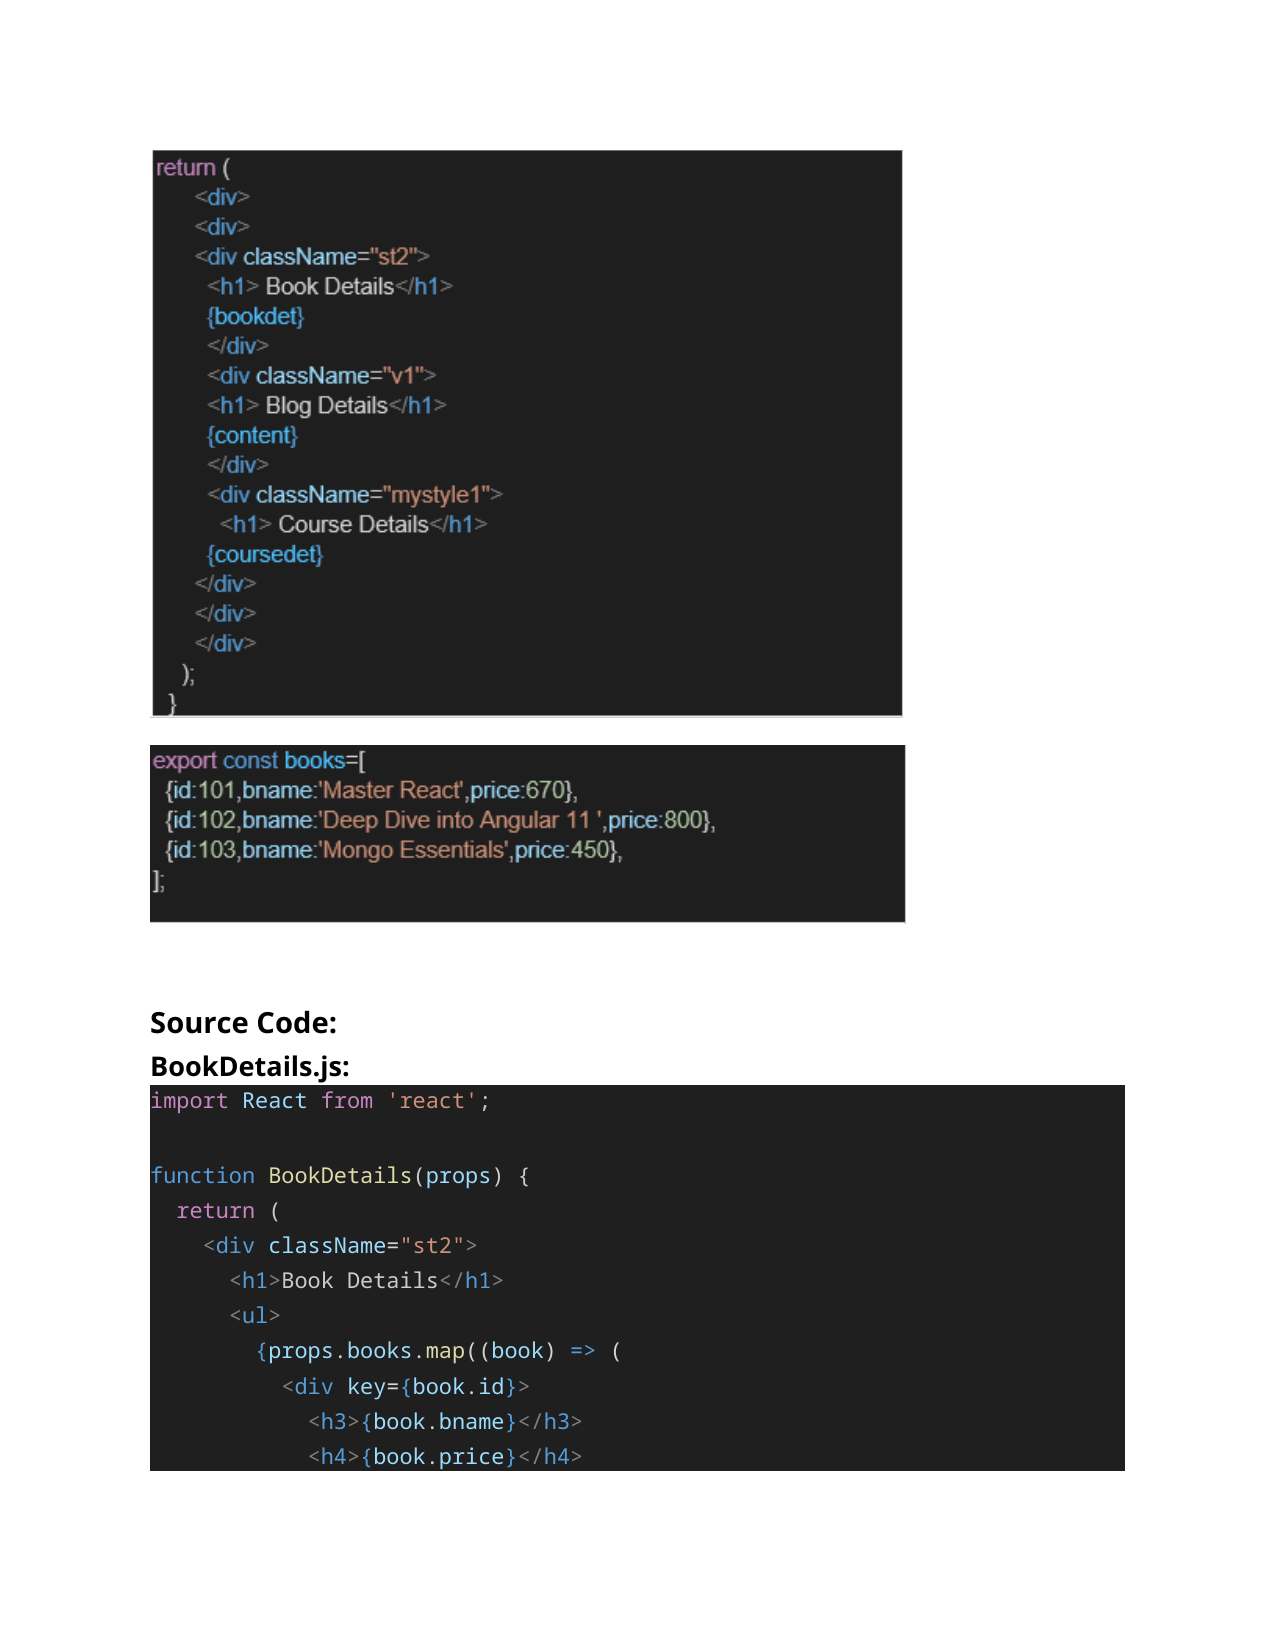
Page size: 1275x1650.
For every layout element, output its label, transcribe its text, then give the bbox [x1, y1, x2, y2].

picture [150, 745, 907, 924]
text function BookDetails(props) { [150, 1160, 1125, 1190]
text BookDetails.js: [150, 1048, 1125, 1085]
text <div className="st2"> [150, 1230, 1125, 1260]
text <div key={book.id}> [150, 1371, 1125, 1400]
text <ul> [150, 1300, 1125, 1330]
text <h1>Book Details</h1> [150, 1265, 1125, 1295]
text Source Code: [150, 1002, 1125, 1042]
text {props.books.map((book) => ( [150, 1336, 1125, 1365]
text return ( [150, 1195, 1125, 1225]
text import React from 'react'; [150, 1085, 1125, 1114]
text <h4>{book.price}</h4> [150, 1441, 1125, 1471]
picture [150, 150, 904, 719]
text <h3>{book.bname}</h3> [150, 1406, 1125, 1436]
